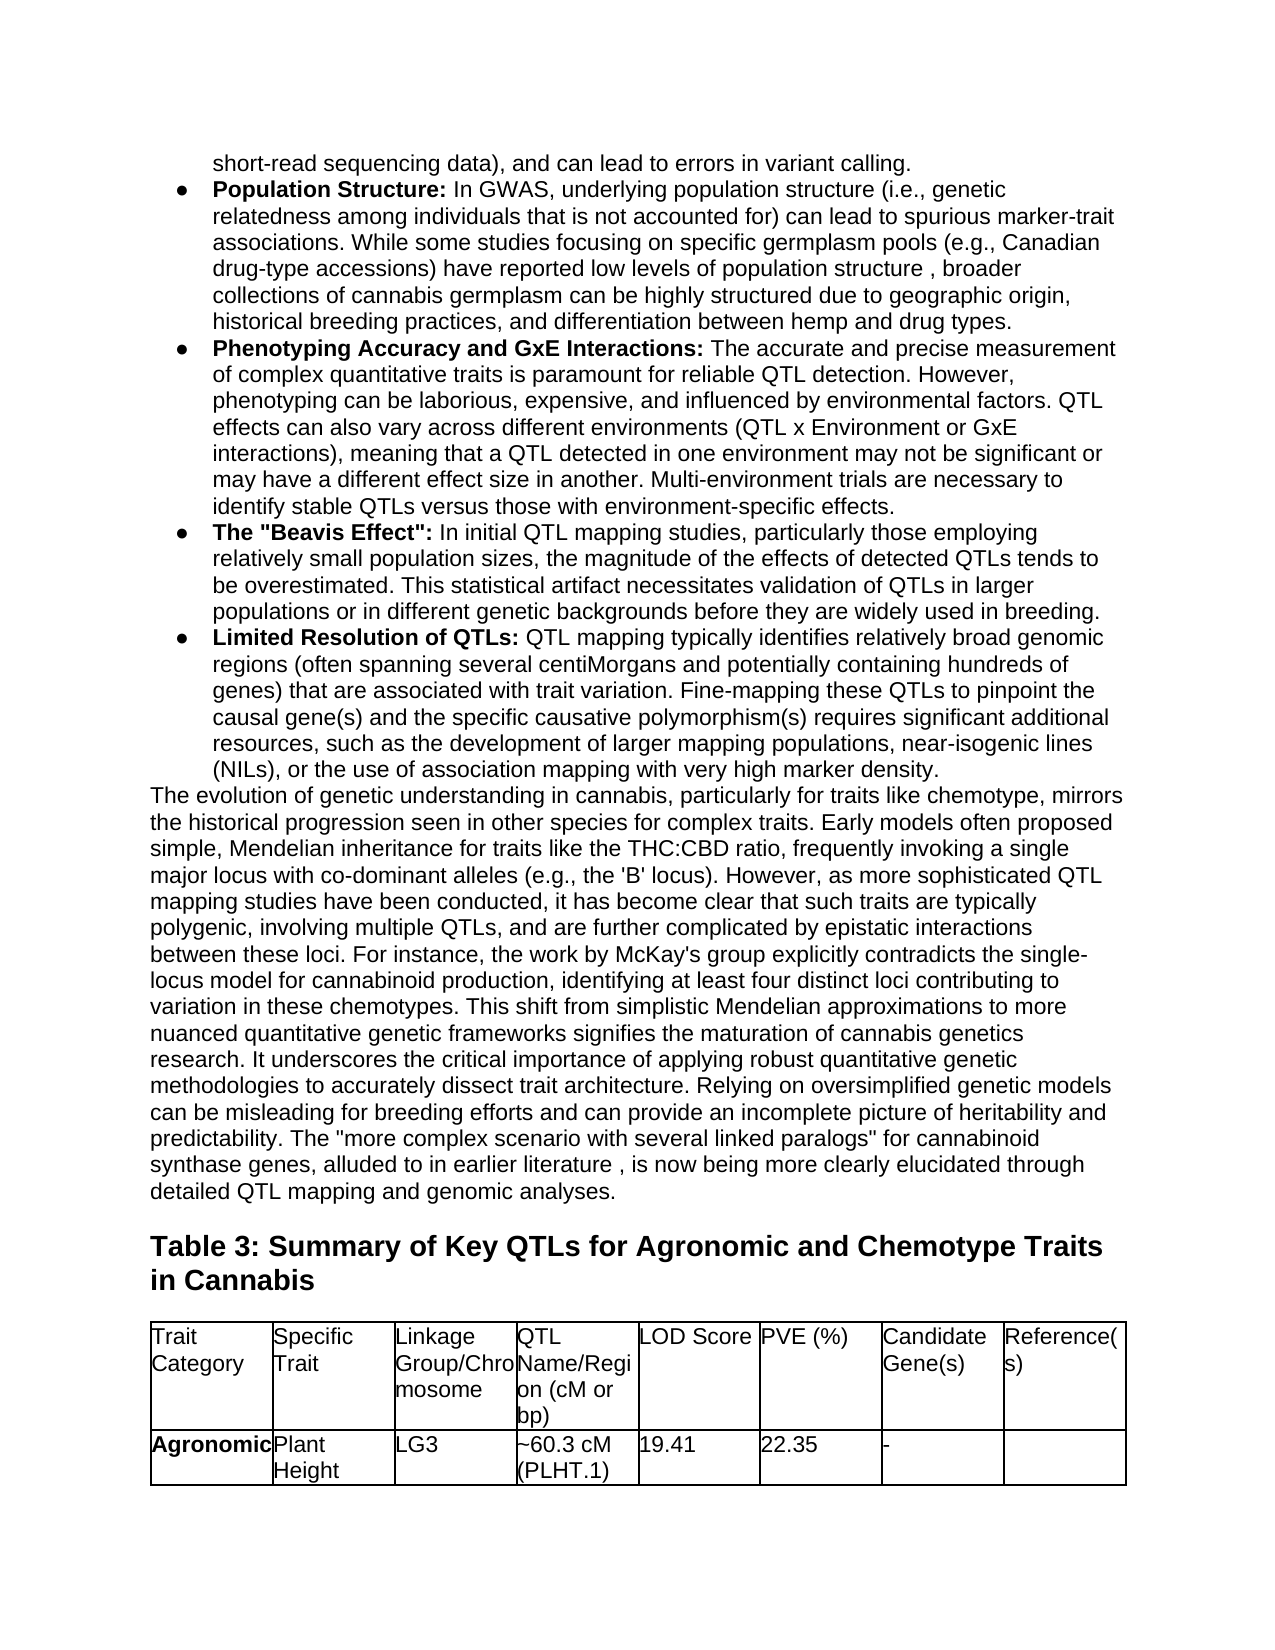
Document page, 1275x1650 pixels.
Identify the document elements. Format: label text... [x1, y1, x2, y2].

table_header LOD Score [640, 1323, 759, 1429]
table_cell Plant Height [274, 1431, 394, 1483]
table_header PVE (%) [761, 1323, 881, 1429]
table_cell LG3 [396, 1431, 516, 1483]
text The evolution of genetic understanding in cannabis, particularly for traits like chemotype, mirrors the historical progression seen in other species for complex traits. Early models often proposed simple, Mendelian inheritance for traits like the THC:CBD ratio, frequently invoking a single major locus with co-dominant alleles (e.g., the 'B' locus). However, as more sophisticated QTL mapping studies have been conducted, it has become clear that such traits are typically polygenic, involving multiple QTLs, and are further complicated by epistatic interactions between these loci. For instance, the work by McKay's group explicitly contradicts the single-locus model for cannabinoid production, identifying at least four distinct loci contributing to variation in these chemotypes. This shift from simplistic Mendelian approximations to more nuanced quantitative genetic frameworks signifies the maturation of cannabis genetics research. It underscores the critical importance of applying robust quantitative genetic methodologies to accurately dissect trait architecture. Relying on oversimplified genetic models can be misleading for breeding efforts and can provide an incomplete picture of heritability and predictability. The "more complex scenario with several linked paralogs" for cannabinoid synthase genes, alluded to in earlier literature , is now being more clearly elucidated through detailed QTL mapping and genomic analyses. [150, 782, 1125, 1204]
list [175, 150, 1125, 176]
table_header Reference(s) [1005, 1323, 1125, 1429]
subtitle Table 3: Summary of Key QTLs for Agronomic and Chemotype Traits in Cannabis [150, 1229, 1125, 1296]
table_cell ~60.3 cM (PLHT.1) [518, 1431, 638, 1483]
list Phenotyping Accuracy and GxE Interactions: The accurate and precise measurement of complex quantitative traits is paramount for reliable QTL detection. However, phenotyping can be laborious, expensive, and influenced by environmental factors. QTL effects can also vary across different environments (QTL x Environment or GxE interactions), meaning that a QTL detected in one environment may not be significant or may have a different effect size in another. Multi-environment trials are necessary to identify stable QTLs versus those with environment-specific effects. [175, 334, 1125, 519]
table_header Trait Category [152, 1323, 272, 1429]
table_cell [1005, 1431, 1125, 1483]
table_cell 22.35 [761, 1431, 881, 1483]
table_header Linkage Group/Chromosome [396, 1323, 516, 1429]
table_cell Agronomic [152, 1431, 272, 1483]
table_header QTL Name/Region (cM or bp) [518, 1323, 638, 1429]
table_cell - [883, 1431, 1003, 1483]
table_cell 19.41 [640, 1431, 759, 1483]
table_header Candidate Gene(s) [883, 1323, 1003, 1429]
list Population Structure: In GWAS, underlying population structure (i.e., genetic relatedness among individuals that is not accounted for) can lead to spurious marker-trait associations. While some studies focusing on specific germplasm pools (e.g., Canadian drug-type accessions) have reported low levels of population structure , broader collections of cannabis germplasm can be highly structured due to geographic origin, historical breeding practices, and differentiation between hemp and drug types. [175, 176, 1125, 334]
list The "Beavis Effect": In initial QTL mapping studies, particularly those employing relatively small population sizes, the magnitude of the effects of detected QTLs tends to be overestimated. This statistical artifact necessitates validation of QTLs in larger populations or in different genetic backgrounds before they are widely used in breeding. [175, 519, 1125, 624]
list Limited Resolution of QTLs: QTL mapping typically identifies relatively broad genomic regions (often spanning several centiMorgans and potentially containing hundreds of genes) that are associated with trait variation. Fine-mapping these QTLs to pinpoint the causal gene(s) and the specific causative polymorphism(s) requires significant additional resources, such as the development of larger mapping populations, near-isogenic lines (NILs), or the use of association mapping with very high marker density. [175, 624, 1125, 782]
table_header Specific Trait [274, 1323, 394, 1429]
